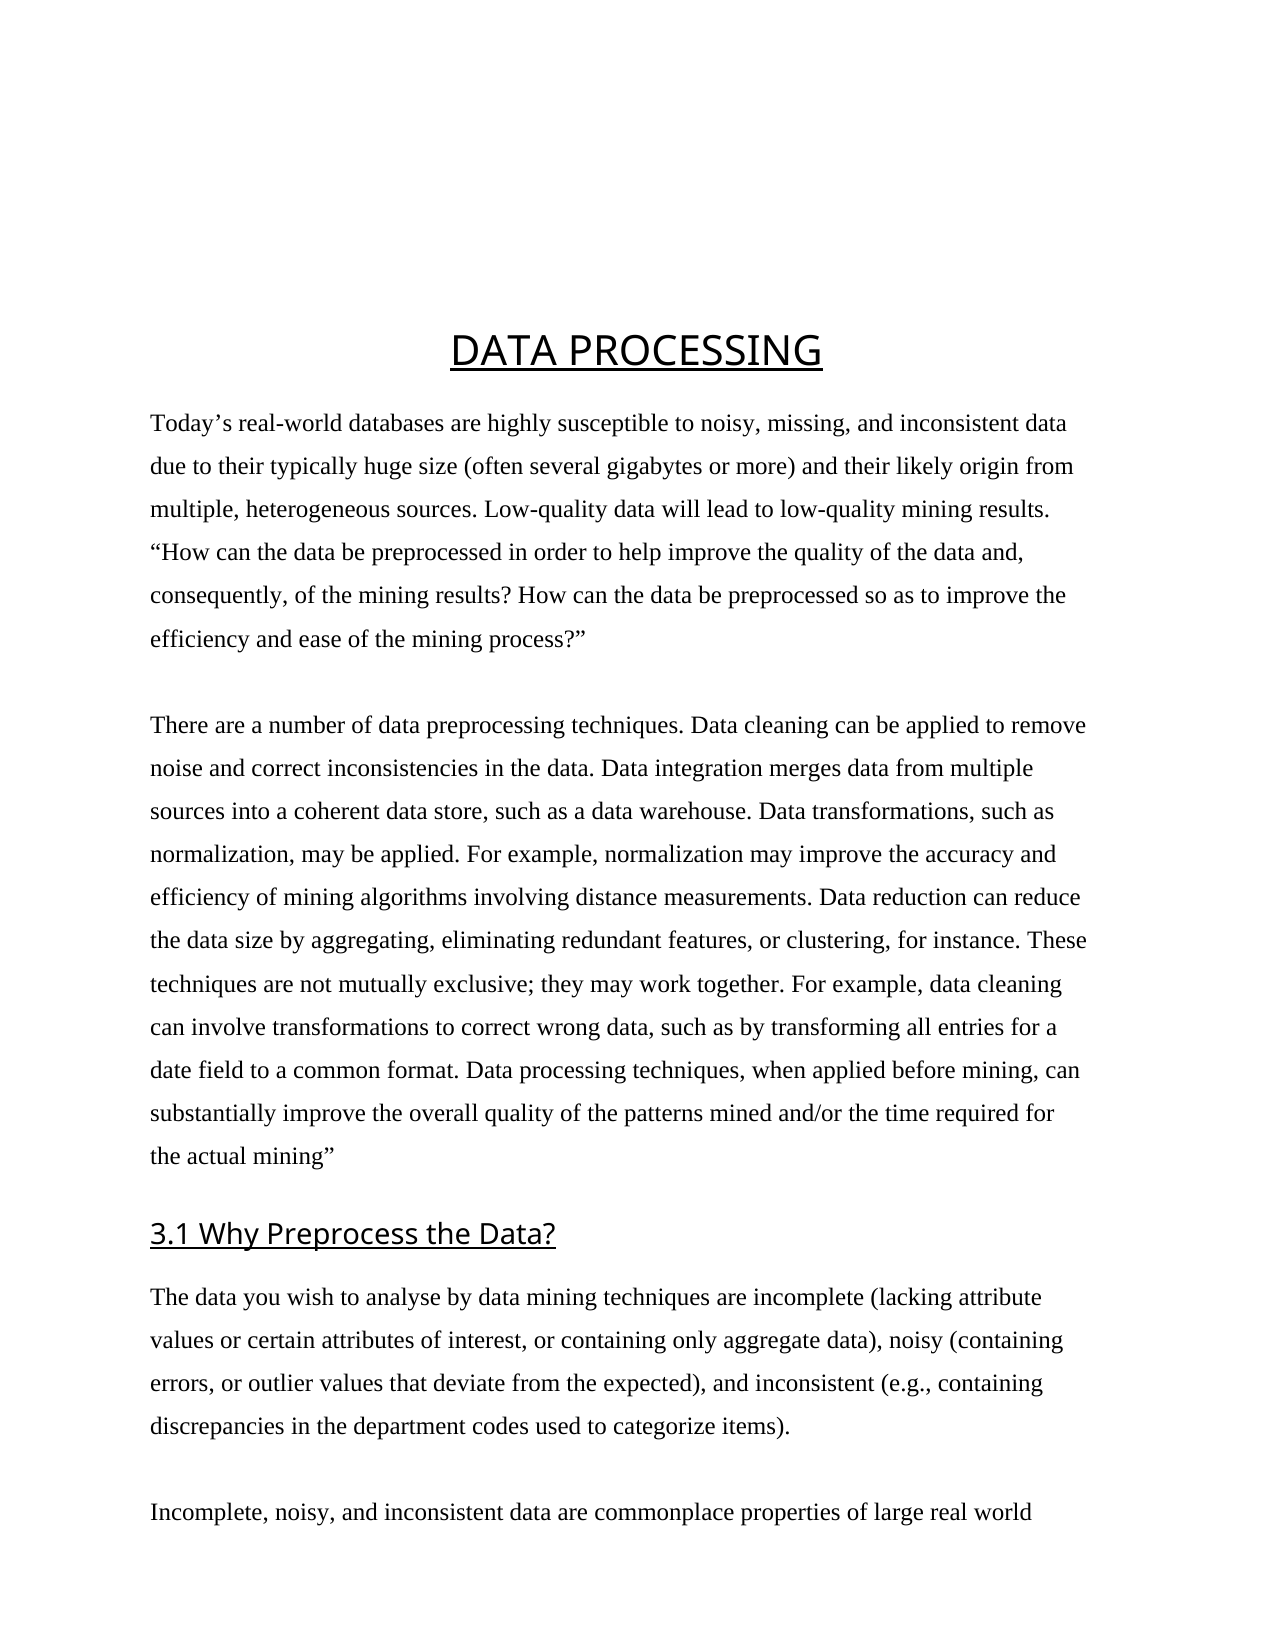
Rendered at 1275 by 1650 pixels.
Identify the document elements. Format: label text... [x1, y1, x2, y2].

text sources into a coherent data store, such as a data warehouse. Data transformations, such as [150, 796, 1125, 825]
text discrepancies in the department codes used to categorize items). [150, 1411, 1125, 1440]
text values or certain attributes of interest, or containing only aggregate data), noisy (containing [150, 1325, 1125, 1353]
text errors, or outlier values that deviate from the expected), and inconsistent (e.g., containing [150, 1368, 1125, 1397]
text can involve transformations to correct wrong data, such as by transforming all entries for a [150, 1012, 1125, 1041]
text techniques are not mutually exclusive; they may work together. For example, data cleaning [150, 969, 1125, 997]
text Today’s real-world databases are highly susceptible to noisy, missing, and inconsistent data [150, 408, 1125, 437]
text the actual mining” [150, 1141, 1125, 1170]
text consequently, of the mining results? How can the data be preprocessed so as to improve the [150, 581, 1125, 609]
text efficiency and ease of the mining process?” [150, 624, 1125, 652]
text 3.1 Why Preprocess the Data? [150, 1213, 1125, 1253]
text date field to a common format. Data processing techniques, when applied before mining, can [150, 1055, 1125, 1084]
text “How can the data be preprocessed in order to help improve the quality of the data and, [150, 537, 1125, 566]
text DATA PROCESSING [410, 320, 1125, 377]
text substantially improve the overall quality of the patterns mined and/or the time required for [150, 1098, 1125, 1127]
text multiple, heterogeneous sources. Low-quality data will lead to low-quality mining results. [150, 494, 1125, 523]
text due to their typically huge size (often several gigabytes or more) and their likely origin from [150, 451, 1125, 480]
text noise and correct inconsistencies in the data. Data integration merges data from multiple [150, 753, 1125, 782]
text There are a number of data preprocessing techniques. Data cleaning can be applied to remove [150, 710, 1125, 739]
text Incomplete, noisy, and inconsistent data are commonplace properties of large real world [150, 1497, 1125, 1526]
text The data you wish to analyse by data mining techniques are incomplete (lacking attribute [150, 1282, 1125, 1310]
text normalization, may be applied. For example, normalization may improve the accuracy and [150, 839, 1125, 868]
text the data size by aggregating, eliminating redundant features, or clustering, for instance. These [150, 926, 1125, 954]
text efficiency of mining algorithms involving distance measurements. Data reduction can reduce [150, 882, 1125, 911]
